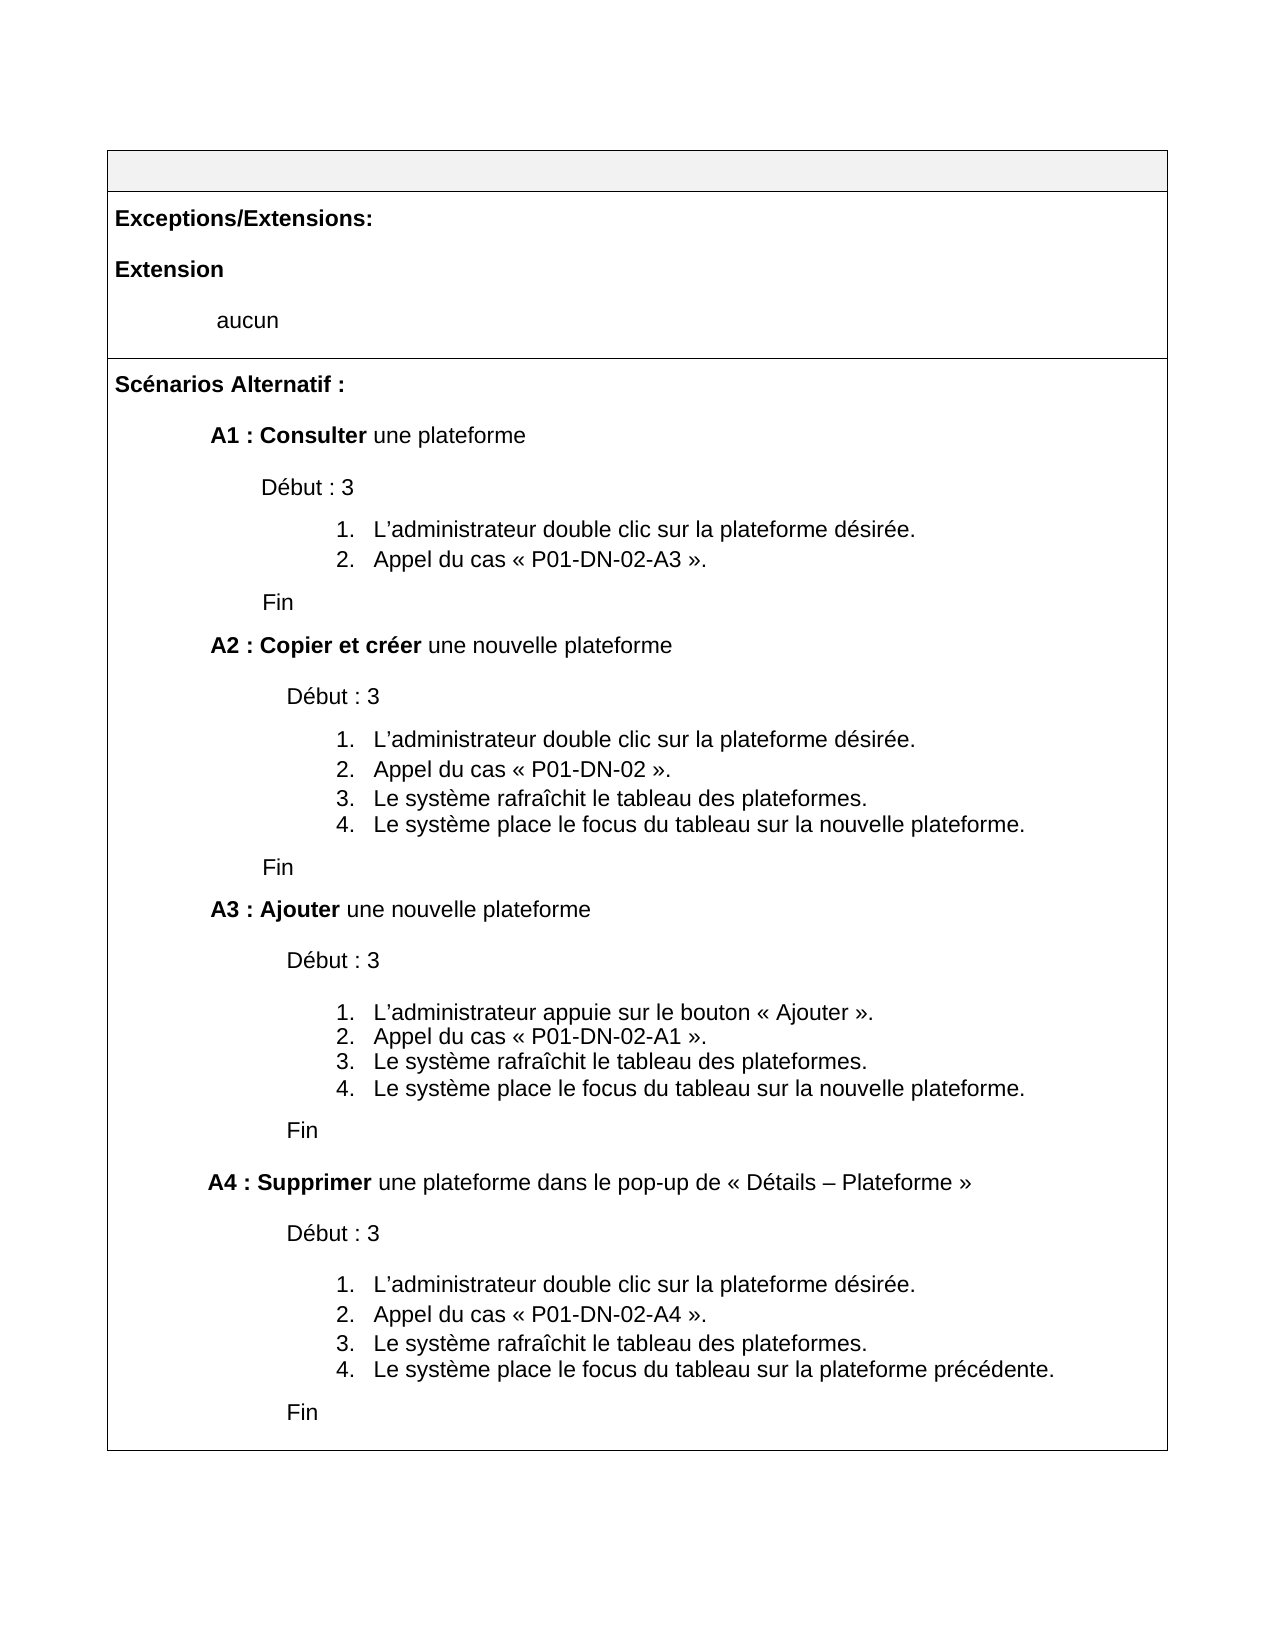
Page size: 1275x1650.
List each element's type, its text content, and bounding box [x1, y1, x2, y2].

table_cell [108, 151, 1167, 191]
table_cell Exceptions/Extensions: Extension aucun [108, 192, 1167, 358]
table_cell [108, 359, 1167, 1450]
